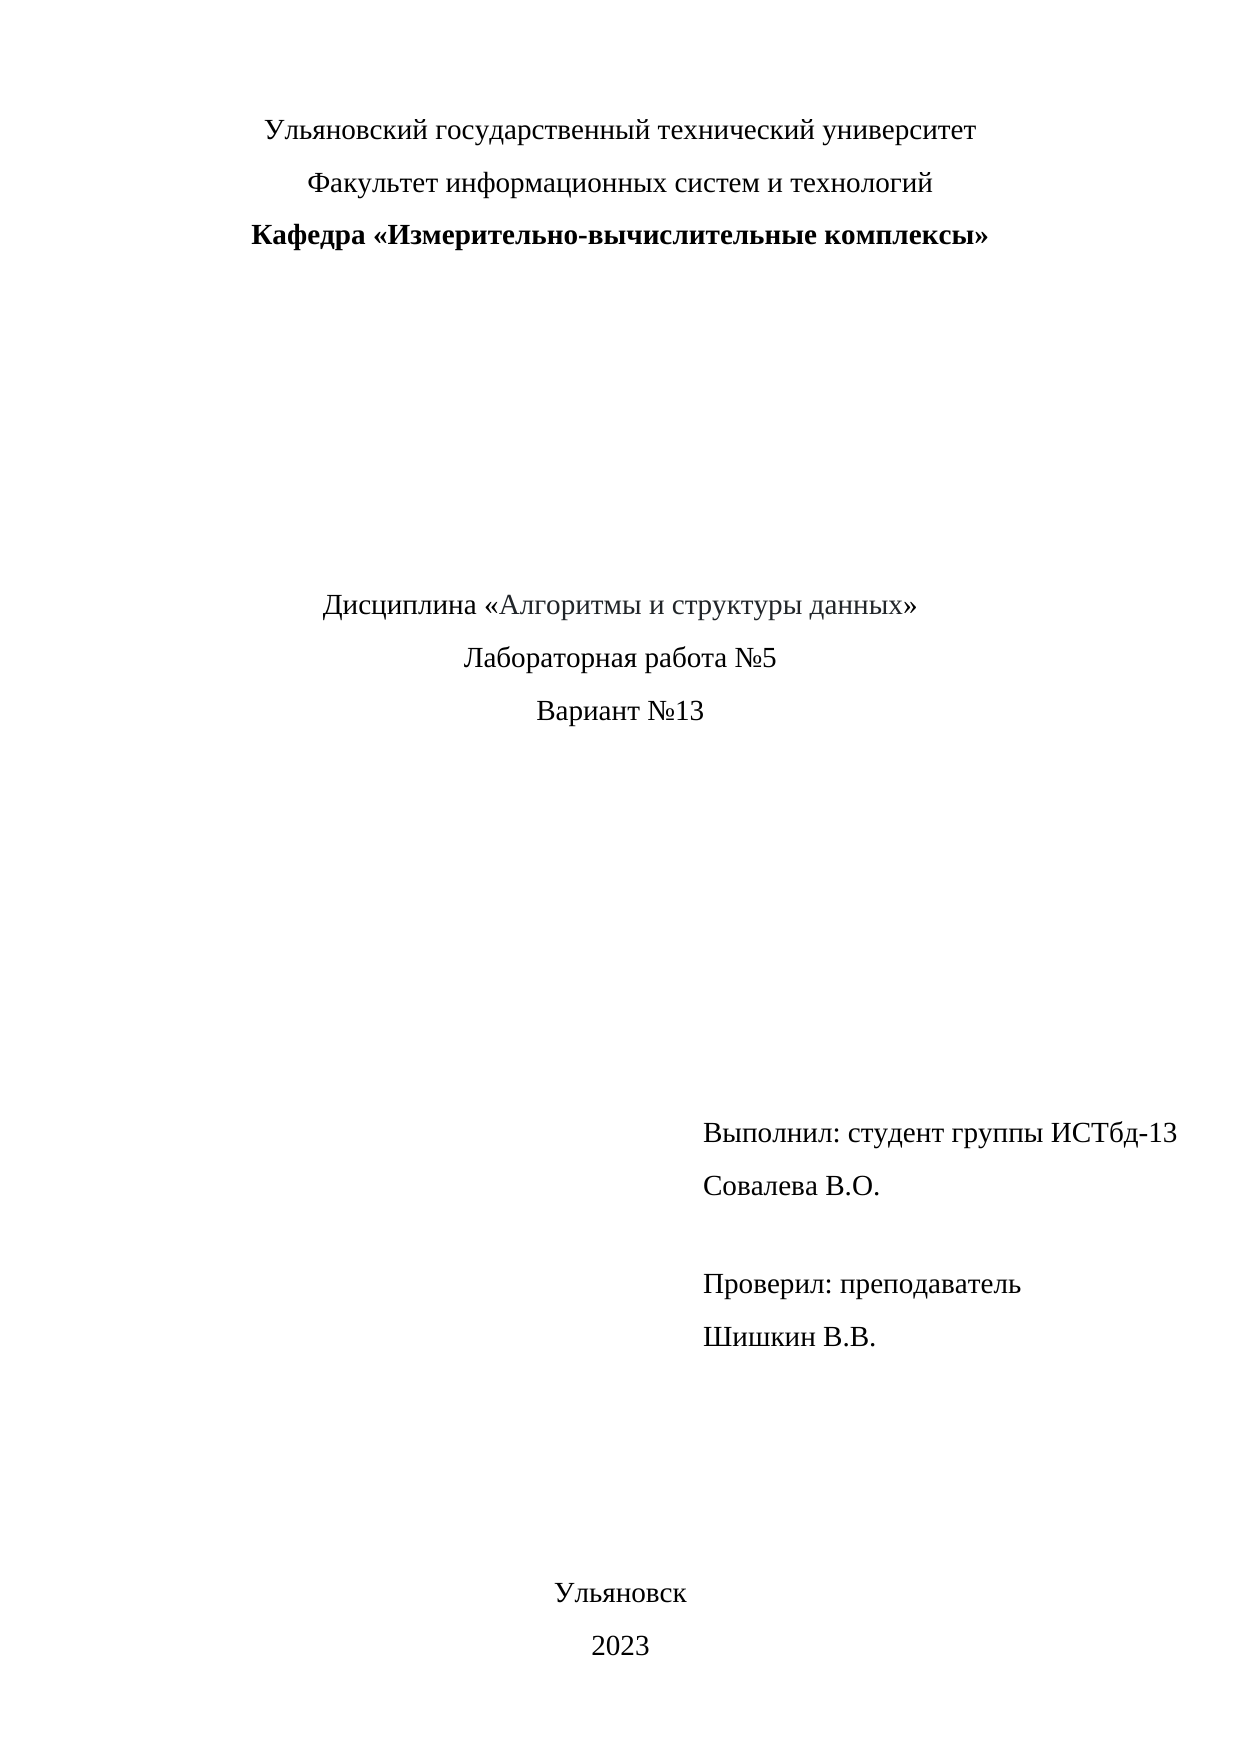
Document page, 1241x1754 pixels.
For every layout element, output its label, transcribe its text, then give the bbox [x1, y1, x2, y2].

text Лабораторная работа №5 [59, 640, 1181, 673]
text Ульяновский государственный технический университет [59, 112, 1181, 145]
text Совалева В.О. [703, 1168, 1181, 1202]
text Факультет информационных систем и технологий [59, 165, 1181, 198]
text Ульяновск [59, 1575, 1181, 1609]
text Вариант №13 [59, 693, 1181, 726]
text Кафедра «Измерительно-вычислительные комплексы» [59, 217, 1181, 251]
text Шишкин В.В. [703, 1319, 1181, 1352]
text 2023 [59, 1628, 1181, 1662]
text Выполнил: студент группы ИСТбд-13 [703, 1115, 1181, 1149]
text Дисциплина «Алгоритмы и структуры данных» [59, 587, 1181, 621]
text Проверил: преподаватель [703, 1266, 1181, 1299]
